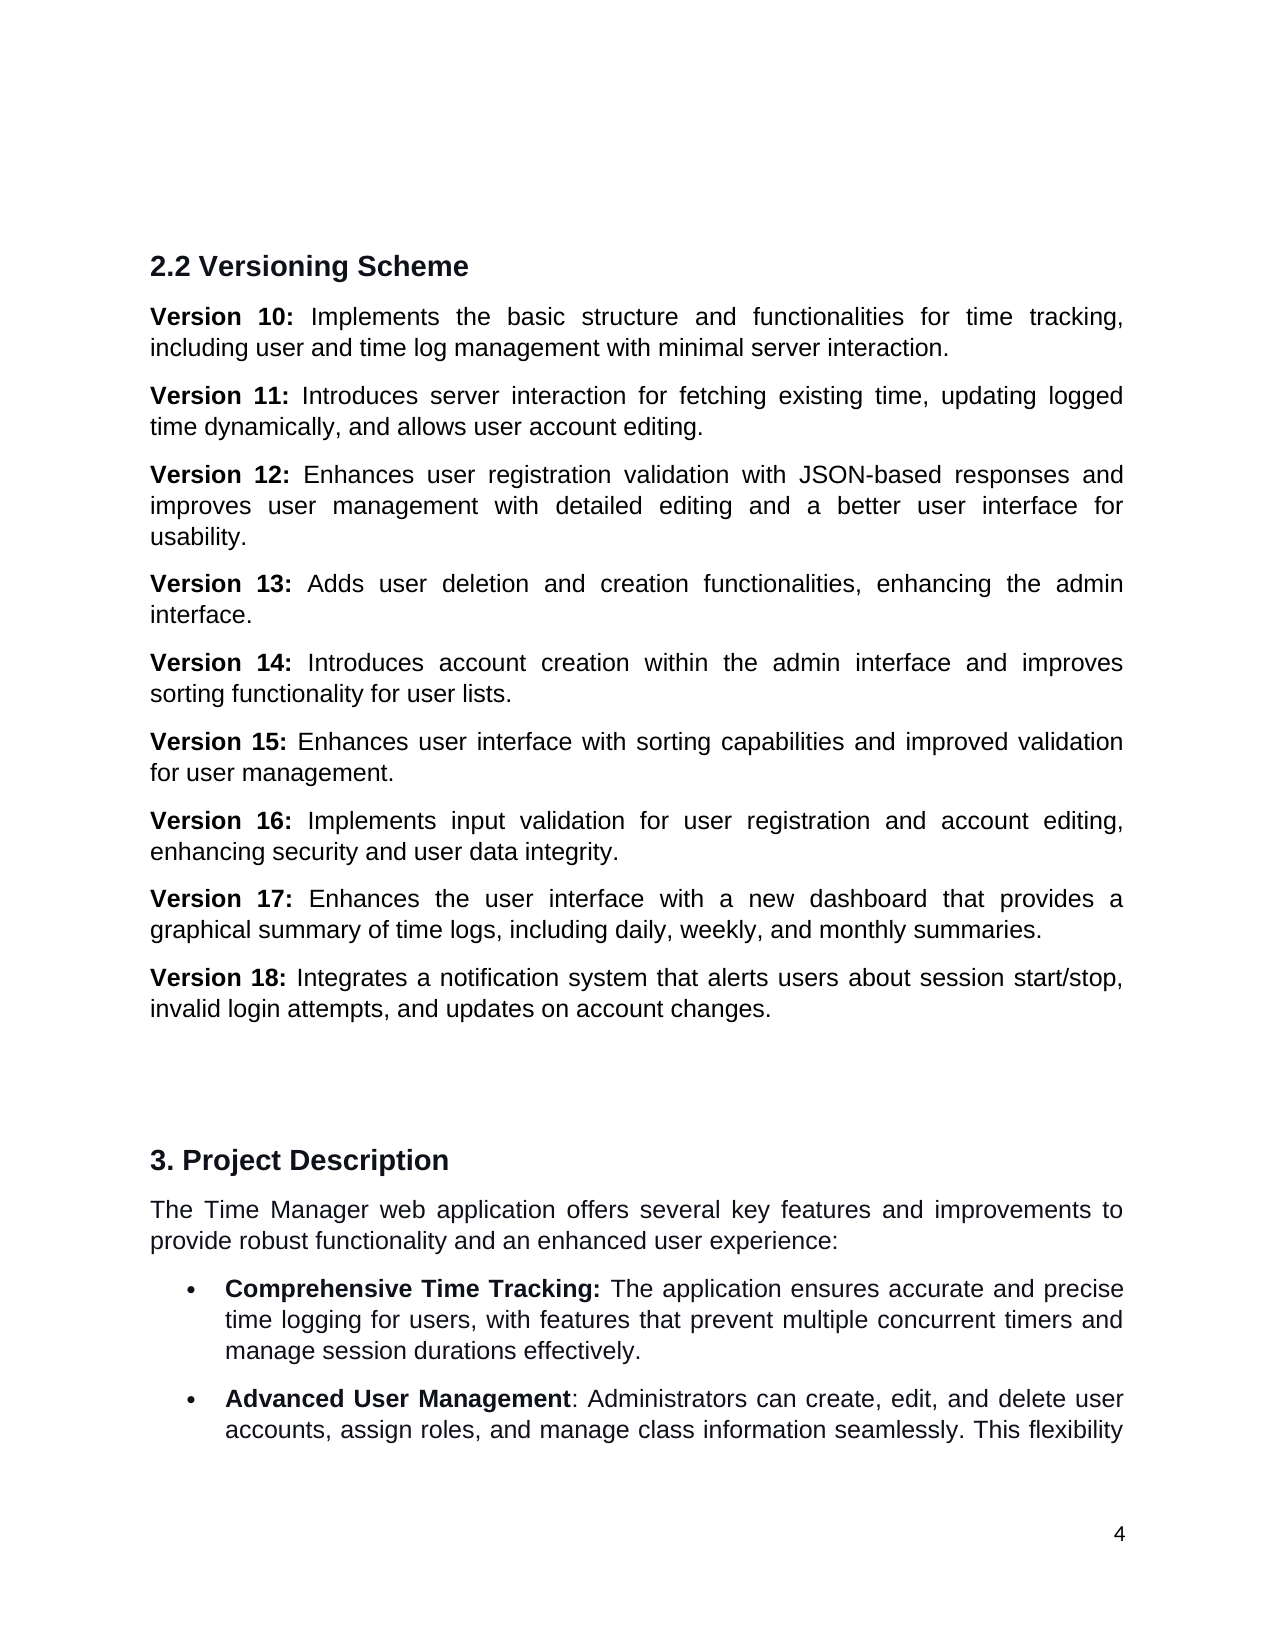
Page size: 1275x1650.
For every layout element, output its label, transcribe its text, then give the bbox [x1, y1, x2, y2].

text The Time Manager web application offers several key features and improvements to provide robust functionality and an enhanced user experience: [150, 1195, 1125, 1255]
text 2.2 Versioning Scheme [150, 249, 1125, 283]
text Version 12: Enhances user registration validation with JSON-based responses and improves user management with detailed editing and a better user interface for usability. [150, 460, 1125, 551]
text Version 10: Implements the basic structure and functionalities for time tracking, including user and time log management with minimal server interaction. [150, 302, 1125, 362]
text Version 18: Integrates a notification system that alerts users about session start/stop, invalid login attempts, and updates on account changes. [150, 963, 1125, 1023]
text 3. Project Description [150, 1142, 1125, 1176]
text Version 13: Adds user deletion and creation functionalities, enhancing the admin interface. [150, 569, 1125, 629]
text Version 16: Implements input validation for user registration and account editing, enhancing security and user data integrity. [150, 806, 1125, 866]
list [187, 1384, 1125, 1444]
text Version 15: Enhances user interface with sorting capabilities and improved validation for user management. [150, 727, 1125, 787]
text Version 11: Introduces server interaction for fetching existing time, updating logged time dynamically, and allows user account editing. [150, 381, 1125, 441]
list Comprehensive Time Tracking: The application ensures accurate and precise time logging for users, with features that prevent multiple concurrent timers and manage session durations effectively. [187, 1274, 1125, 1365]
text Version 14: Introduces account creation within the admin interface and improves sorting functionality for user lists. [150, 648, 1125, 708]
text Version 17: Enhances the user interface with a new dashboard that provides a graphical summary of time logs, including daily, weekly, and monthly summaries. [150, 884, 1125, 944]
